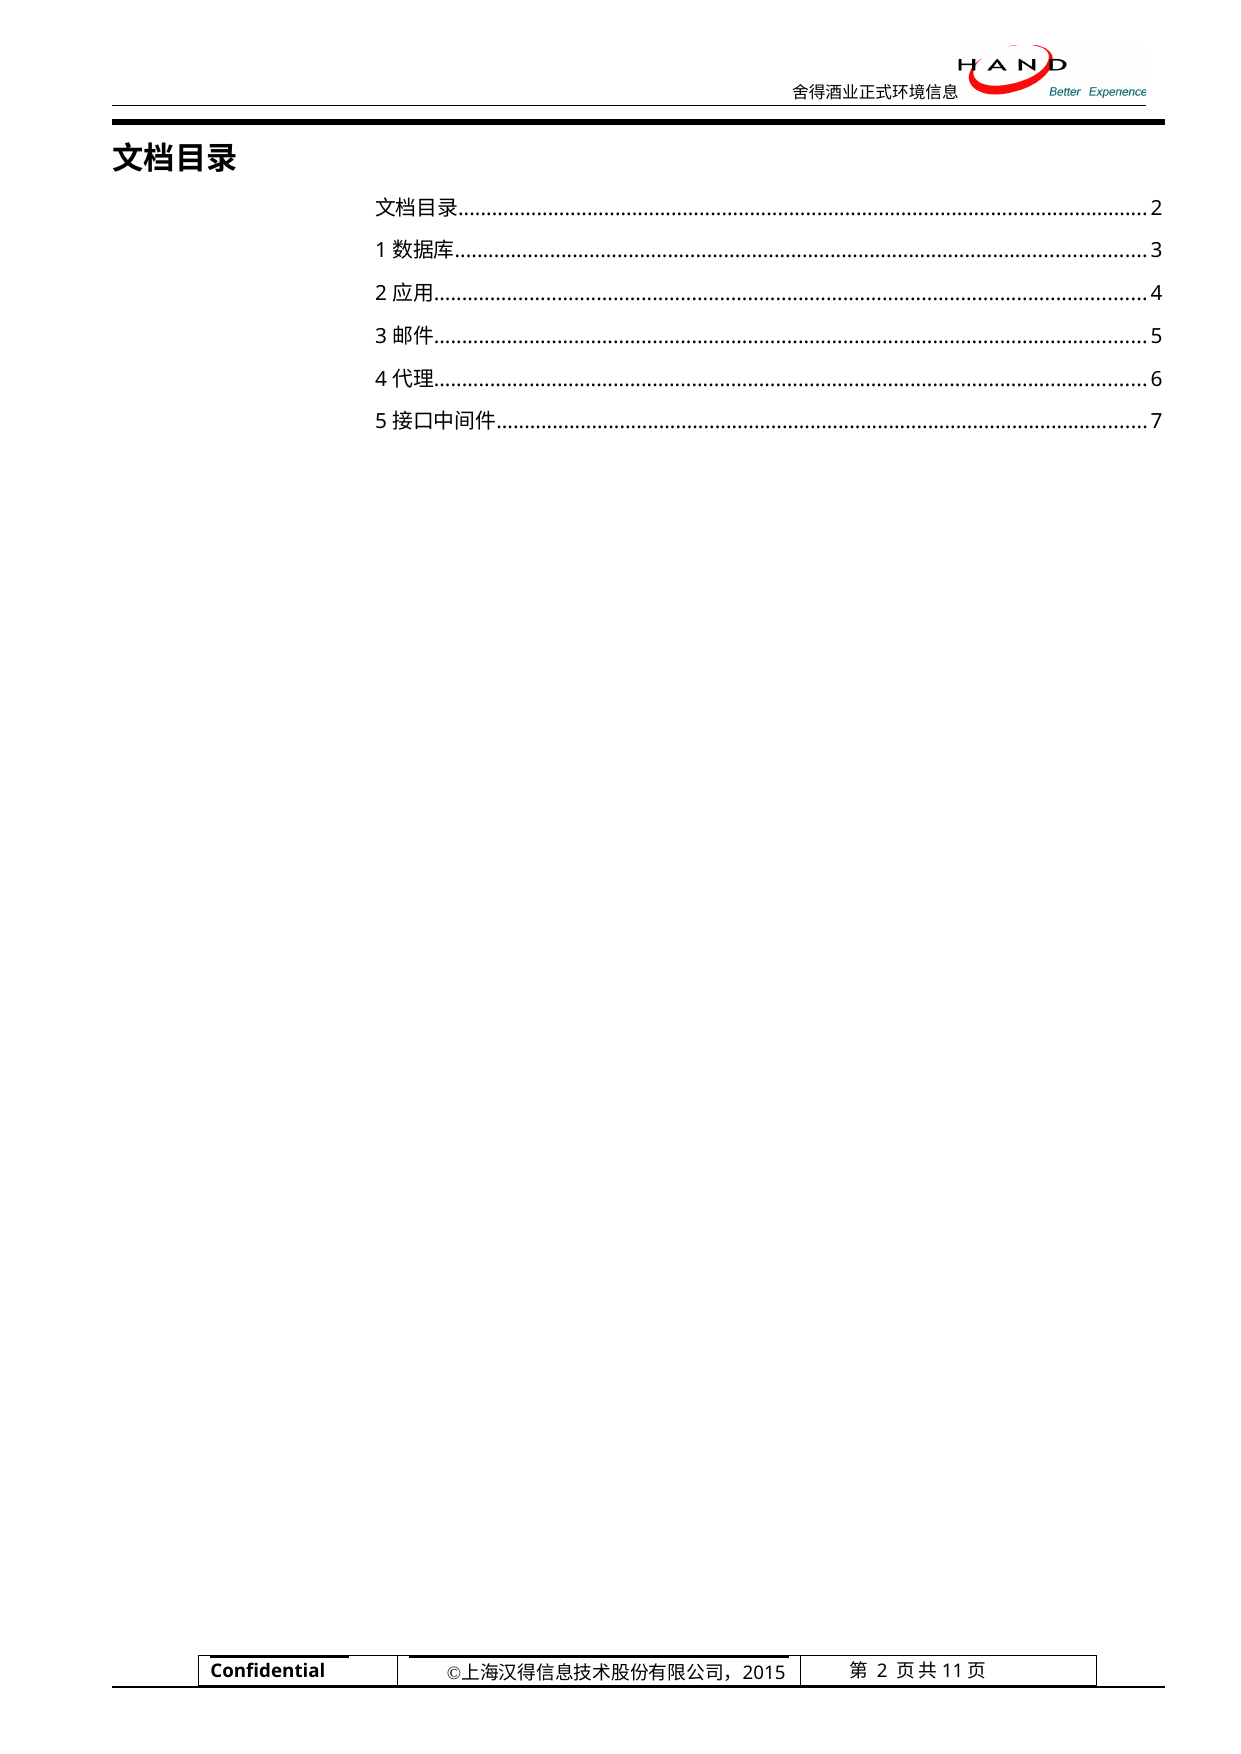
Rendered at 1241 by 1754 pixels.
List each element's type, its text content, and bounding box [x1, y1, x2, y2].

text 1 数据库 3 [375, 233, 1165, 264]
picture [958, 45, 1147, 98]
text 2 应用 4 [375, 276, 1165, 307]
text 3 邮件 5 [375, 319, 1165, 349]
text 4 代理 6 [375, 362, 1165, 392]
text 文档目录 2 [375, 191, 1165, 221]
text 5 接口中间件 7 [375, 405, 1165, 435]
text 文档目录 [112, 125, 1165, 178]
